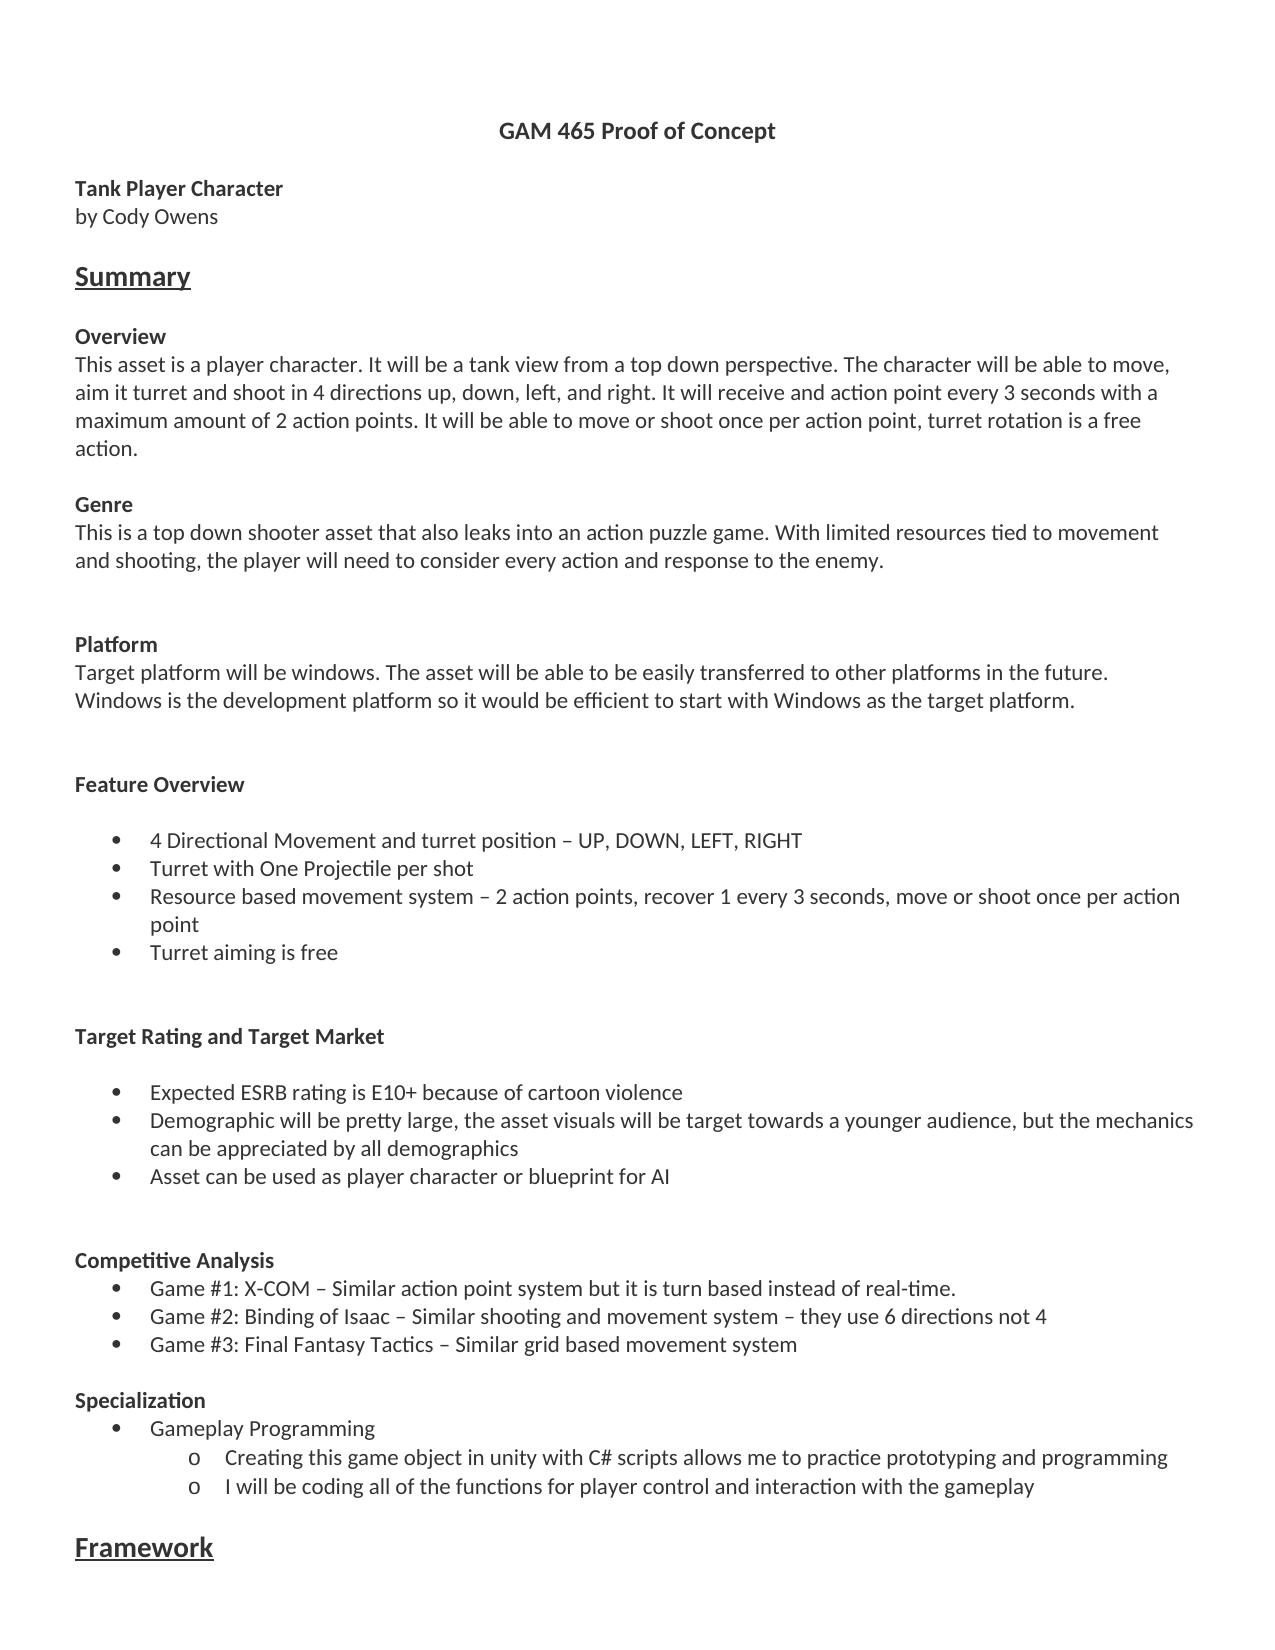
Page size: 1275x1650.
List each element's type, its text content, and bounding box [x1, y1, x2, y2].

list Game #2: Binding of Isaac – Similar shooting and movement system – they use 6 directions not 4 [112, 1302, 1200, 1331]
list Creating this game object in unity with C# scripts allows me to practice prototyping and programming [187, 1443, 1200, 1472]
list Expected ESRB rating is E10+ because of cartoon violence [112, 1078, 1200, 1106]
list Demographic will be pretty large, the asset visuals will be target towards a younger audience, but the mechanics can be appreciated by all demographics [112, 1106, 1200, 1162]
list Resource based movement system – 2 action points, recover 1 every 3 seconds, move or shoot once per action point [112, 882, 1200, 938]
list Turret with One Projectile per shot [112, 854, 1200, 882]
text Feature Overview [75, 770, 1200, 798]
text Summary [75, 258, 1200, 294]
text Target platform will be windows. The asset will be able to be easily transferred to other platforms in the future. Windows is the development platform so it would be efficient to start with Windows as the target platform. [75, 658, 1200, 714]
text Specialization [75, 1387, 1200, 1414]
list I will be coding all of the functions for player control and interaction with the gameplay [187, 1472, 1200, 1501]
list Gameplay Programming [112, 1414, 1200, 1443]
text Platform [75, 630, 1200, 658]
text by Cody Owens [75, 202, 1200, 230]
list Asset can be used as player character or blueprint for AI [112, 1162, 1200, 1190]
text This asset is a player character. It will be a tank view from a top down perspective. The character will be able to move, aim it turret and shoot in 4 directions up, down, left, and right. It will receive and action point every 3 seconds with a maximum amount of 2 action points. It will be able to move or shoot once per action point, turret rotation is a free [75, 350, 1200, 434]
text Overview [75, 322, 1200, 350]
list 4 Directional Movement and turret position – UP, DOWN, LEFT, RIGHT [112, 826, 1200, 854]
text Framework [75, 1529, 1200, 1564]
text Genre [75, 490, 1200, 518]
subtitle GAM 465 Proof of Concept [75, 116, 1200, 146]
text This is a top down shooter asset that also leaks into an action puzzle game. With limited resources tied to movement and shooting, the player will need to consider every action and response to the enemy. [75, 518, 1200, 574]
list Game #1: X-COM – Similar action point system but it is turn based instead of real-time. [112, 1274, 1200, 1302]
text Competitive Analysis [75, 1246, 1200, 1274]
list Game #3: Final Fantasy Tactics – Similar grid based movement system [112, 1331, 1200, 1358]
text Tank Player Character [75, 174, 1200, 202]
text action. [75, 434, 1200, 462]
text Target Rating and Target Market [75, 1022, 1200, 1050]
list Turret aiming is free [112, 938, 1200, 966]
